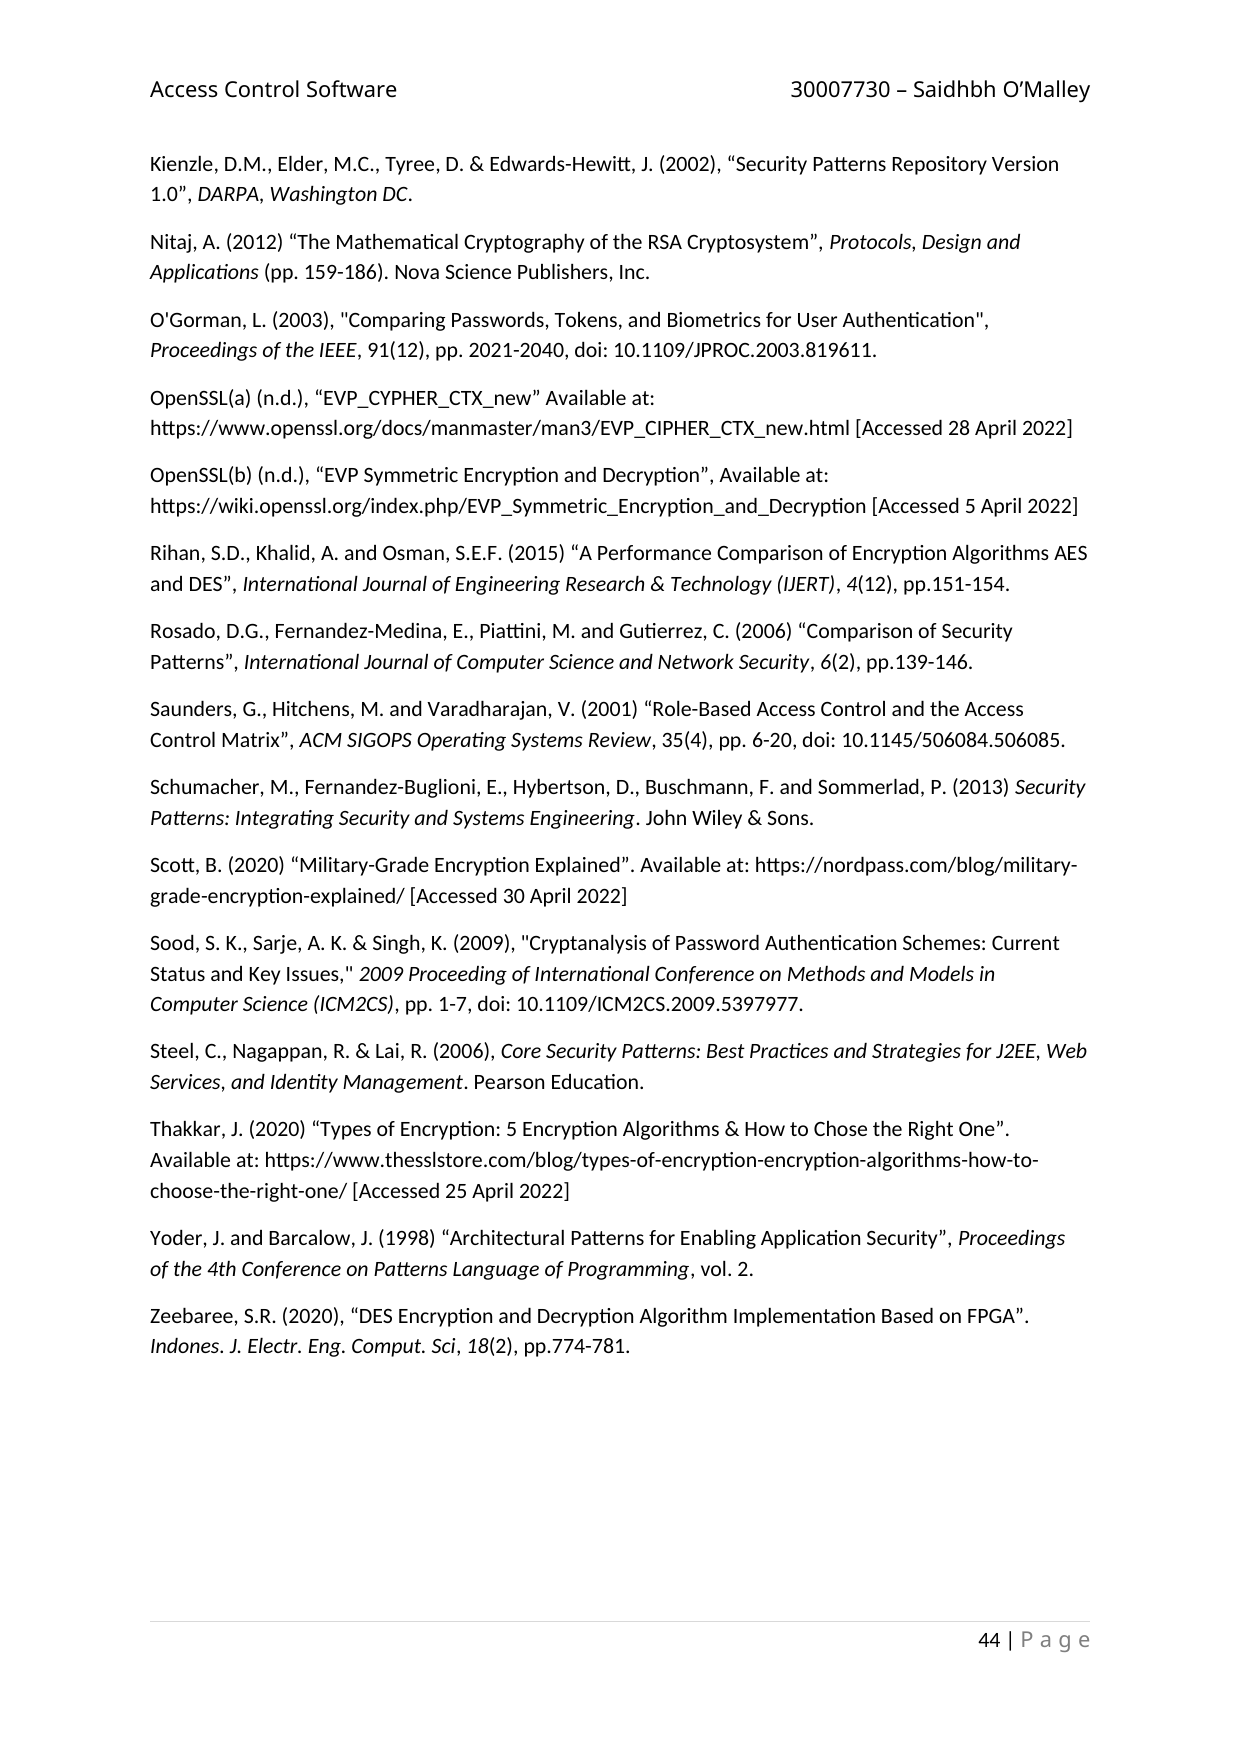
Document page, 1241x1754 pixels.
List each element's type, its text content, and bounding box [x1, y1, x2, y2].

text Rihan, S.D., Khalid, A. and Osman, S.E.F. (2015) “A Performance Comparison of Encryption Algorithms AES and DES”, International Journal of Engineering Research & Technology (IJERT), 4(12), pp.151-154. [150, 539, 1090, 597]
text Sood, S. K., Sarje, A. K. & Singh, K. (2009), "Cryptanalysis of Password Authentication Schemes: Current Status and Key Issues," 2009 Proceeding of International Conference on Methods and Models in Computer Science (ICM2CS), pp. 1-7, doi: 10.1109/ICM2CS.2009.5397977. [150, 929, 1090, 1017]
text Yoder, J. and Barcalow, J. (1998) “Architectural Patterns for Enabling Application Security”, Proceedings of the 4th Conference on Patterns Language of Programming, vol. 2. [150, 1224, 1090, 1281]
text Saunders, G., Hitchens, M. and Varadharajan, V. (2001) “Role-Based Access Control and the Access Control Matrix”, ACM SIGOPS Operating Systems Review, 35(4), pp. 6-20, doi: 10.1145/506084.506085. [150, 695, 1090, 753]
text OpenSSL(b) (n.d.), “EVP Symmetric Encryption and Decryption”, Available at: https://wiki.openssl.org/index.php/EVP_Symmetric_Encryption_and_Decryption [Accessed 5 April 2022] [150, 462, 1090, 519]
text Zeebaree, S.R. (2020), “DES Encryption and Decryption Algorithm Implementation Based on FPGA”. Indones. J. Electr. Eng. Comput. Sci, 18(2), pp.774-781. [150, 1302, 1090, 1359]
text Steel, C., Nagappan, R. & Lai, R. (2006), Core Security Patterns: Best Practices and Strategies for J2EE, Web Services, and Identity Management. Pearson Education. [150, 1038, 1090, 1095]
text Nitaj, A. (2012) “The Mathematical Cryptography of the RSA Cryptosystem”, Protocols, Design and Applications (pp. 159-186). Nova Science Publishers, Inc. [150, 228, 1090, 285]
text Kienzle, D.M., Elder, M.C., Tyree, D. & Edwards-Hewitt, J. (2002), “Security Patterns Repository Version 1.0”, DARPA, Washington DC. [150, 150, 1090, 207]
text OpenSSL(a) (n.d.), “EVP_CYPHER_CTX_new” Available at: https://www.openssl.org/docs/manmaster/man3/EVP_CIPHER_CTX_new.html [Accessed 28 April 2022] [150, 384, 1090, 441]
text O'Gorman, L. (2003), "Comparing Passwords, Tokens, and Biometrics for User Authentication", Proceedings of the IEEE, 91(12), pp. 2021-2040, doi: 10.1109/JPROC.2003.819611. [150, 306, 1090, 363]
text Scott, B. (2020) “Military-Grade Encryption Explained”. Available at: https://nordpass.com/blog/military-grade-encryption-explained/ [Accessed 30 April 2022] [150, 851, 1090, 908]
text Schumacher, M., Fernandez-Buglioni, E., Hybertson, D., Buschmann, F. and Sommerlad, P. (2013) Security Patterns: Integrating Security and Systems Engineering. John Wiley & Sons. [150, 773, 1090, 831]
text Thakkar, J. (2020) “Types of Encryption: 5 Encryption Algorithms & How to Chose the Right One”. Available at: https://www.thesslstore.com/blog/types-of-encryption-encryption-algorithms-how-to-choose-the-right-one/ [Accessed 25 April 2022] [150, 1116, 1090, 1203]
text Rosado, D.G., Fernandez-Medina, E., Piattini, M. and Gutierrez, C. (2006) “Comparison of Security Patterns”, International Journal of Computer Science and Network Security, 6(2), pp.139-146. [150, 617, 1090, 675]
